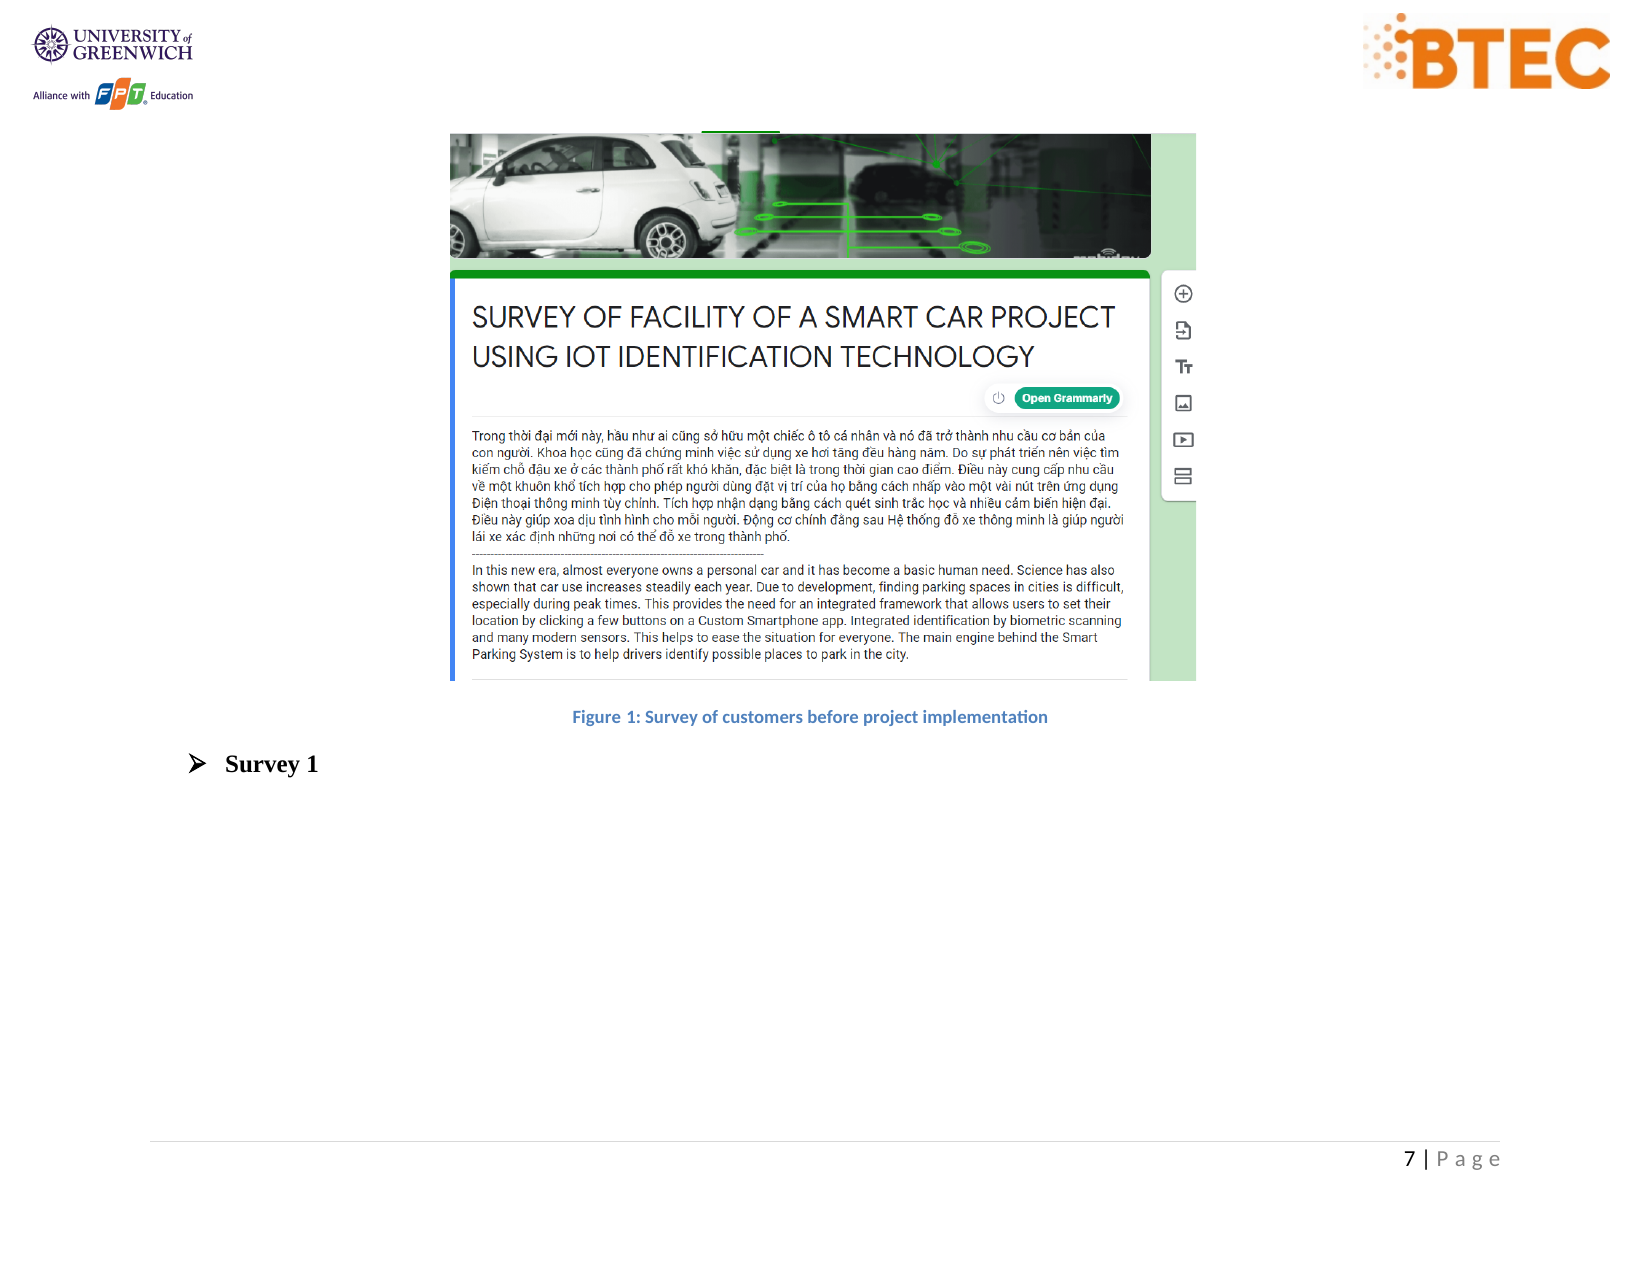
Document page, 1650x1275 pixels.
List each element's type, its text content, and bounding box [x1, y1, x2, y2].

picture [1363, 13, 1610, 89]
list Survey 1 [187, 749, 1500, 778]
picture [20, 13, 205, 121]
picture [450, 131, 1197, 681]
